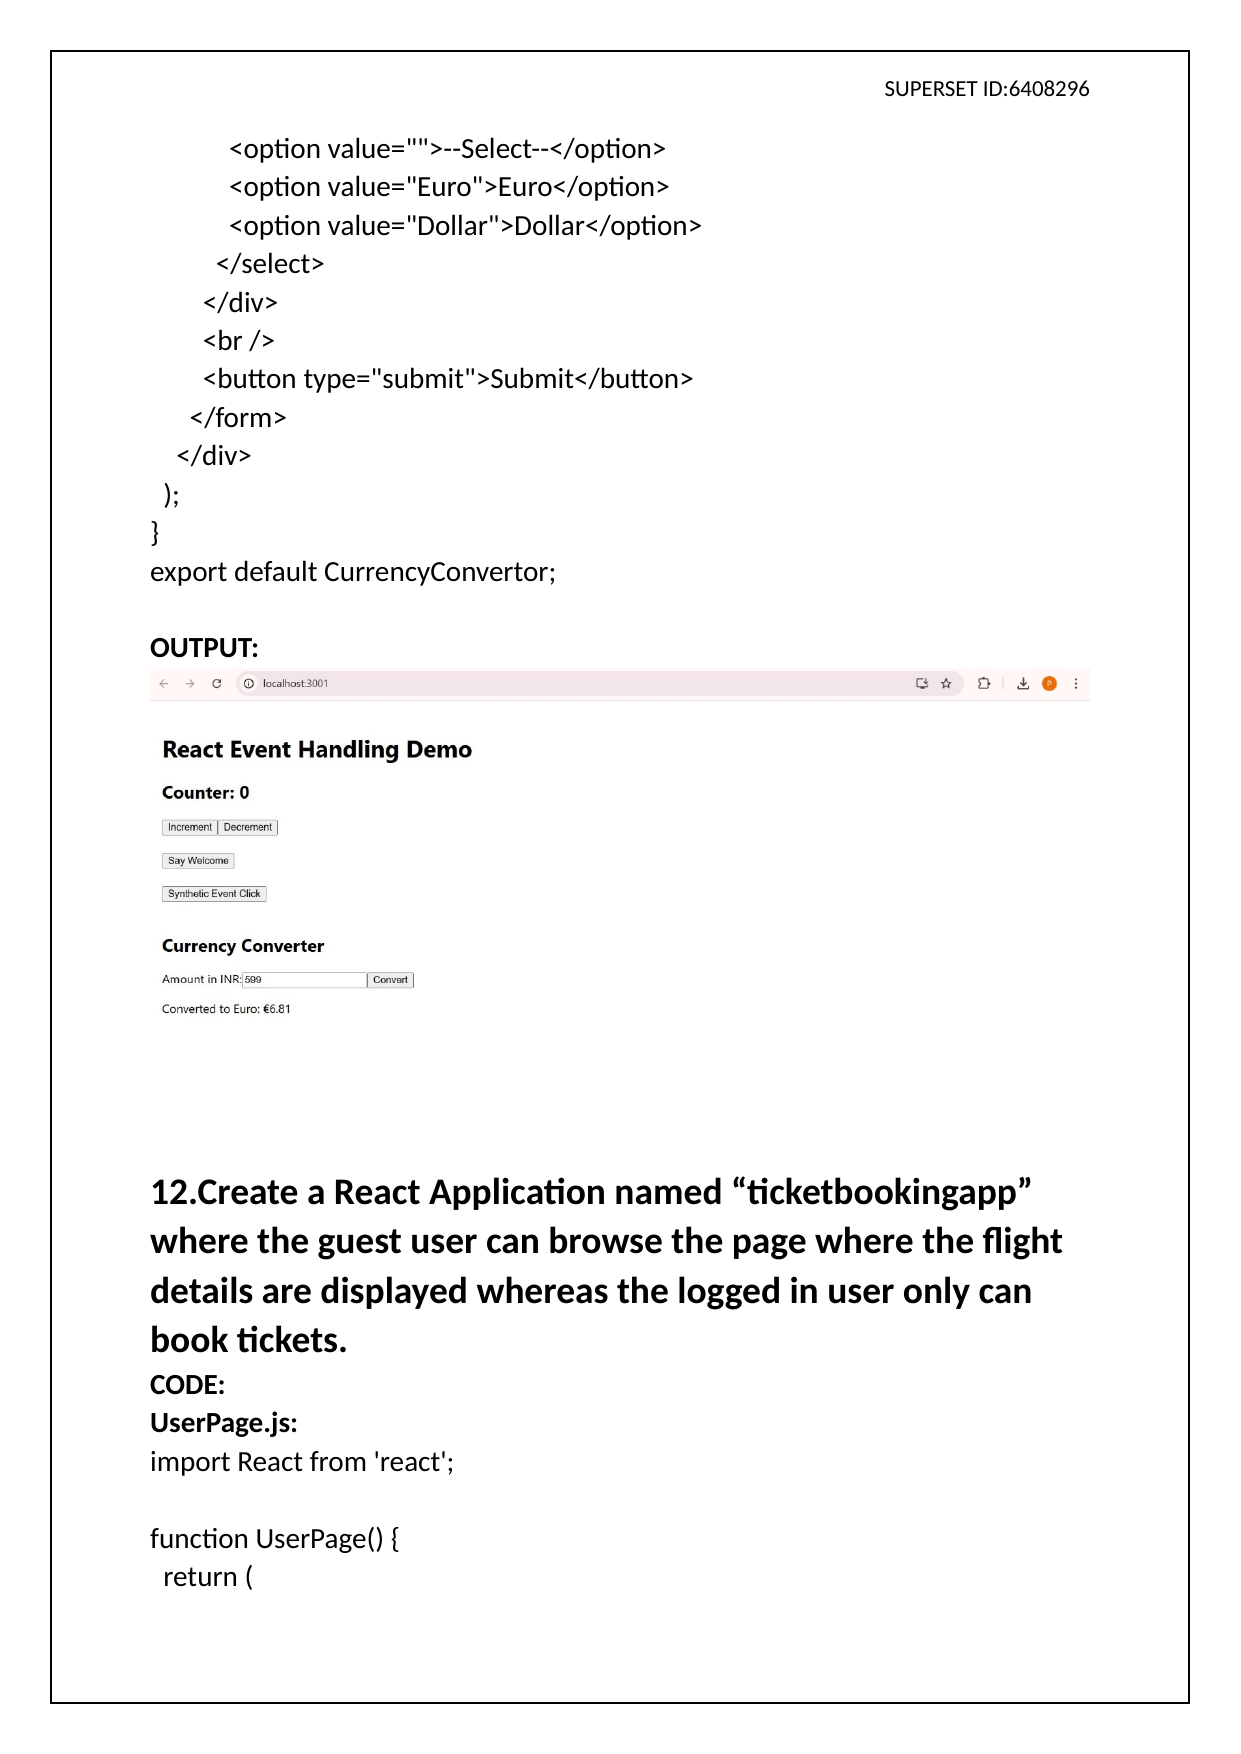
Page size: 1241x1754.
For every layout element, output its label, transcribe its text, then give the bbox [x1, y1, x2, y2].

text ); [150, 476, 1090, 511]
picture [150, 668, 1091, 1089]
text OUTPUT: [150, 629, 1090, 665]
text <option value="Euro">Euro</option> [150, 168, 1090, 204]
text <option value="">--Select--</option> [150, 130, 1090, 166]
text import React from 'react'; [150, 1443, 1090, 1478]
text </form> [150, 399, 1090, 434]
text </div> [150, 437, 1090, 473]
text return ( [150, 1558, 1090, 1594]
text <button type="submit">Submit</button> [150, 361, 1090, 396]
text 12.Create a React Application named “ticketbookingapp” where the guest user can browse the page where the flight details are displayed whereas the logged in user only can book tickets. [150, 1168, 1090, 1362]
text CODE: [150, 1366, 1090, 1402]
text export default CurrencyConvertor; [150, 553, 1090, 588]
text function UserPage() { [150, 1520, 1090, 1555]
text </div> [150, 284, 1090, 319]
text <br /> [150, 322, 1090, 358]
text UserPage.js: [150, 1404, 1090, 1440]
text } [150, 514, 1090, 550]
text <option value="Dollar">Dollar</option> [150, 207, 1090, 242]
text </select> [150, 245, 1090, 281]
